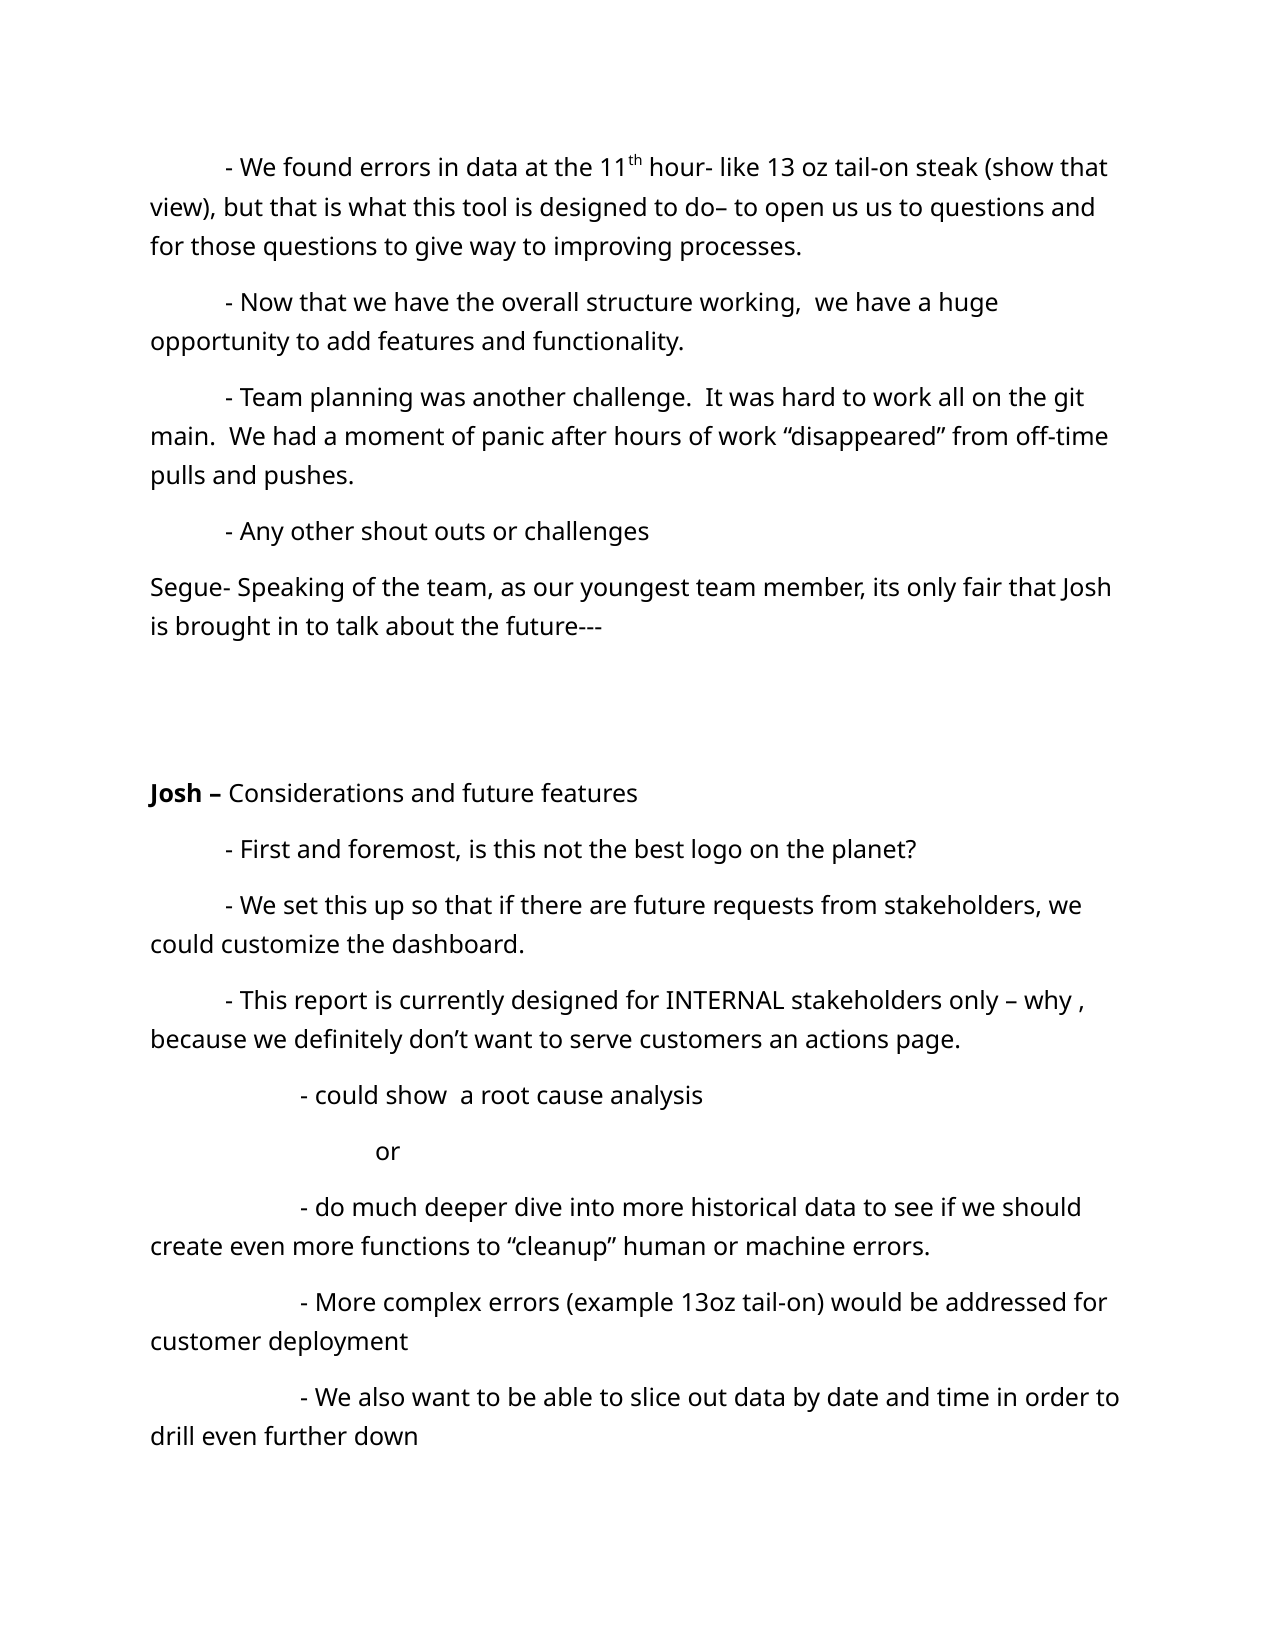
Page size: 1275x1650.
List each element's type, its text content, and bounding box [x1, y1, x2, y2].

text - Now that we have the overall structure working, we have a huge opportunity to add features and functionality. [150, 284, 1125, 357]
text - We set this up so that if there are future requests from stakeholders, we could customize the dashboard. [150, 887, 1125, 961]
text - First and foremost, is this not the best logo on the planet? [150, 832, 1125, 866]
text - Any other shout outs or challenges [150, 513, 1125, 547]
text or [150, 1133, 1125, 1167]
text - We also want to be able to slice out data by date and time in order to drill even further down [150, 1379, 1125, 1452]
text - More complex errors (example 13oz tail-on) would be addressed for customer deployment [150, 1284, 1125, 1357]
text Josh – Considerations and future features [150, 776, 1125, 810]
text - Team planning was another challenge. It was hard to work all on the git main. We had a moment of panic after hours of work “disappeared” from off-time pulls and pushes. [150, 379, 1125, 492]
text - This report is currently designed for INTERNAL stakeholders only – why , because we definitely don’t want to serve customers an actions page. [150, 982, 1125, 1056]
text - could show a root cause analysis [150, 1077, 1125, 1112]
text Segue- Speaking of the team, as our youngest team member, its only fair that Josh is brought in to talk about the future--- [150, 569, 1125, 642]
text - We found errors in data at the 11th hour- like 13 oz tail-on steak (show that view), but that is what this tool is designed to do– to open us us to questions and for those questions to give way to improving processes. [150, 150, 1125, 262]
text - do much deeper dive into more historical data to see if we should create even more functions to “cleanup” human or machine errors. [150, 1189, 1125, 1262]
